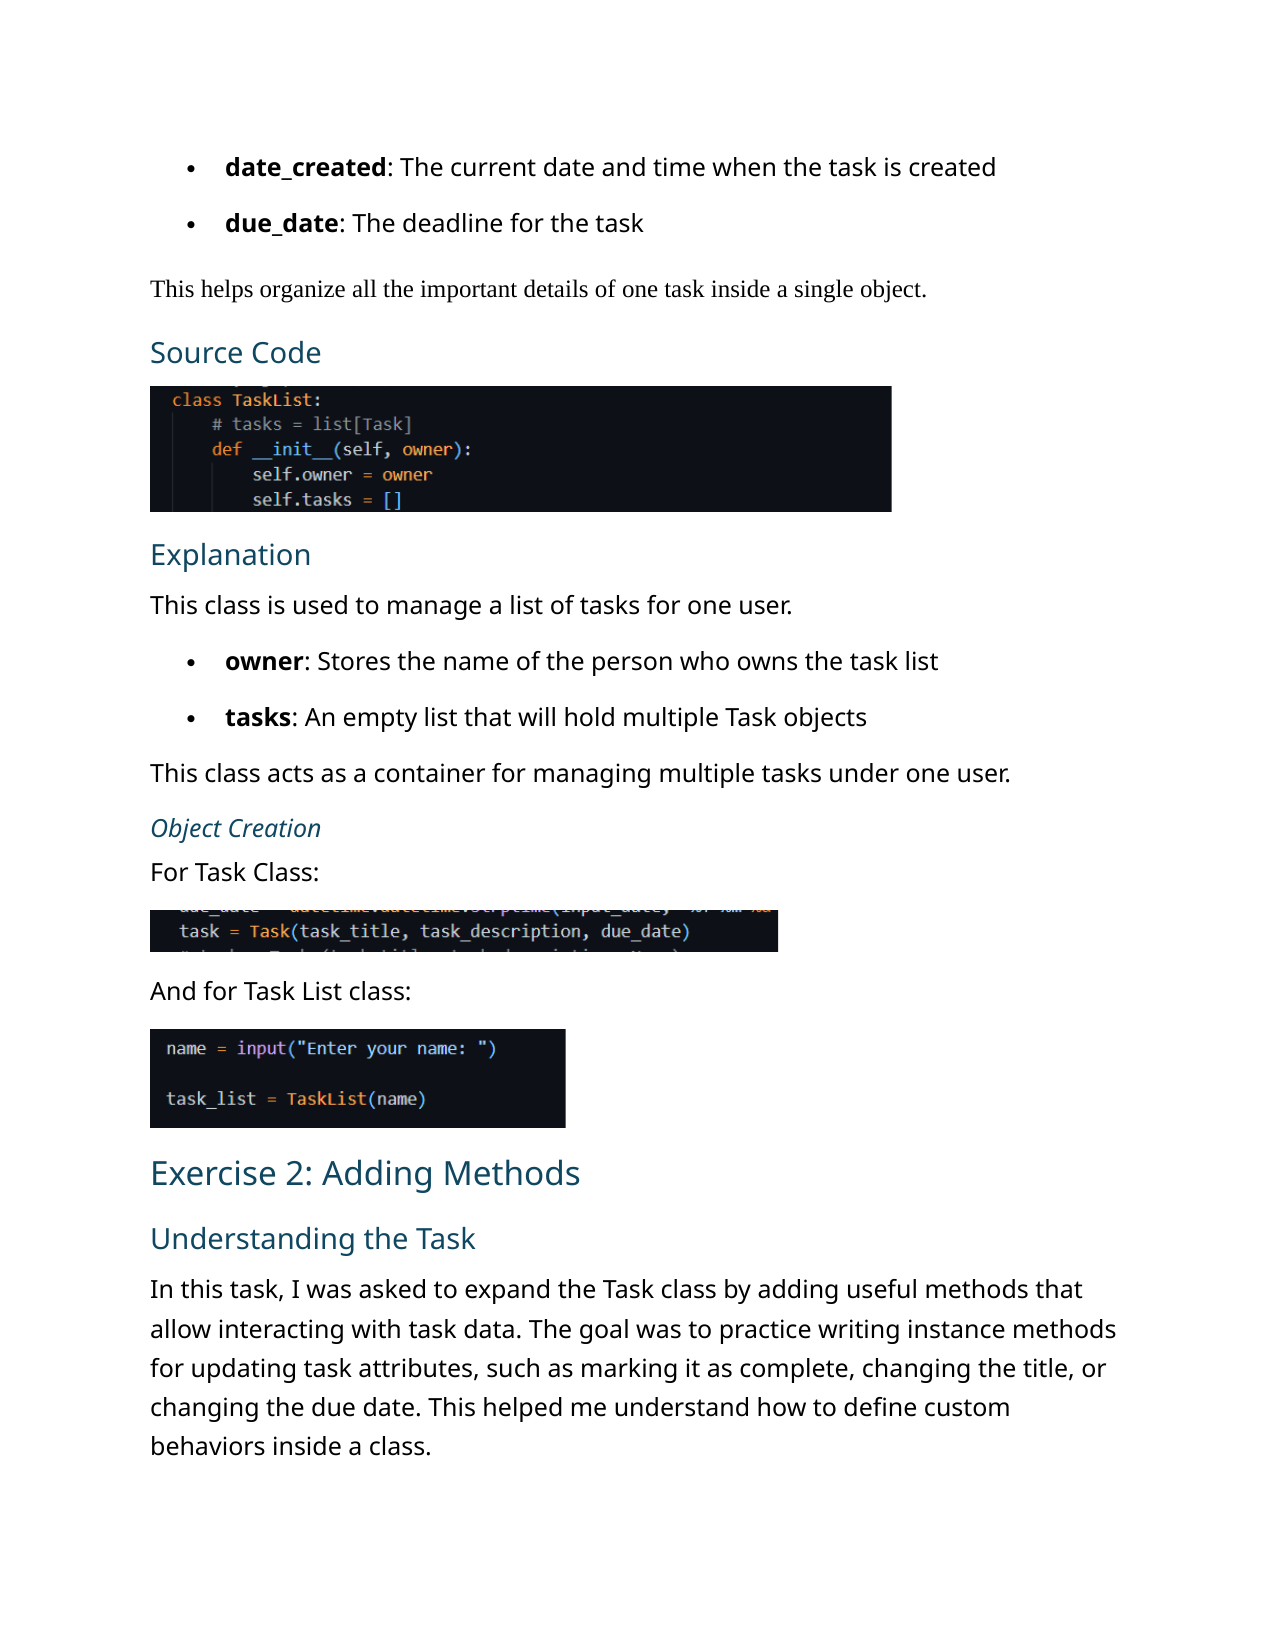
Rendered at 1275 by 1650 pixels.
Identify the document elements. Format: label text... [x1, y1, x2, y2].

text For Task Class: [150, 854, 1125, 888]
text This class is used to manage a list of tasks for one user. [150, 588, 1125, 622]
list date_created: The current date and time when the task is created [187, 150, 1125, 184]
text This class acts as a container for managing multiple tasks under one user. [150, 755, 1125, 789]
picture [150, 1029, 566, 1128]
subtitle Object Creation [150, 811, 1125, 845]
picture [150, 910, 779, 952]
picture [150, 386, 892, 512]
list due_date: The deadline for the task [187, 206, 1125, 240]
list owner: Stores the name of the person who owns the task list [187, 644, 1125, 678]
list tasks: An empty list that will hold multiple Task objects [187, 699, 1125, 733]
text And for Task List class: [150, 974, 1125, 1008]
text This helps organize all the important details of one task inside a single object. [150, 274, 1125, 303]
subtitle Exercise 2: Adding Methods [150, 1149, 1125, 1195]
subtitle Source Code [150, 332, 1125, 372]
text In this task, I was asked to expand the Task class by adding useful methods that allow interacting with task data. The goal was to practice writing instance methods for updating task attributes, such as marking it as complete, changing the title, or changing the due date. This helped me understand how to define custom behaviors inside a class. [150, 1272, 1125, 1463]
subtitle Understanding the Task [150, 1218, 1125, 1258]
subtitle Explanation [150, 534, 1125, 573]
